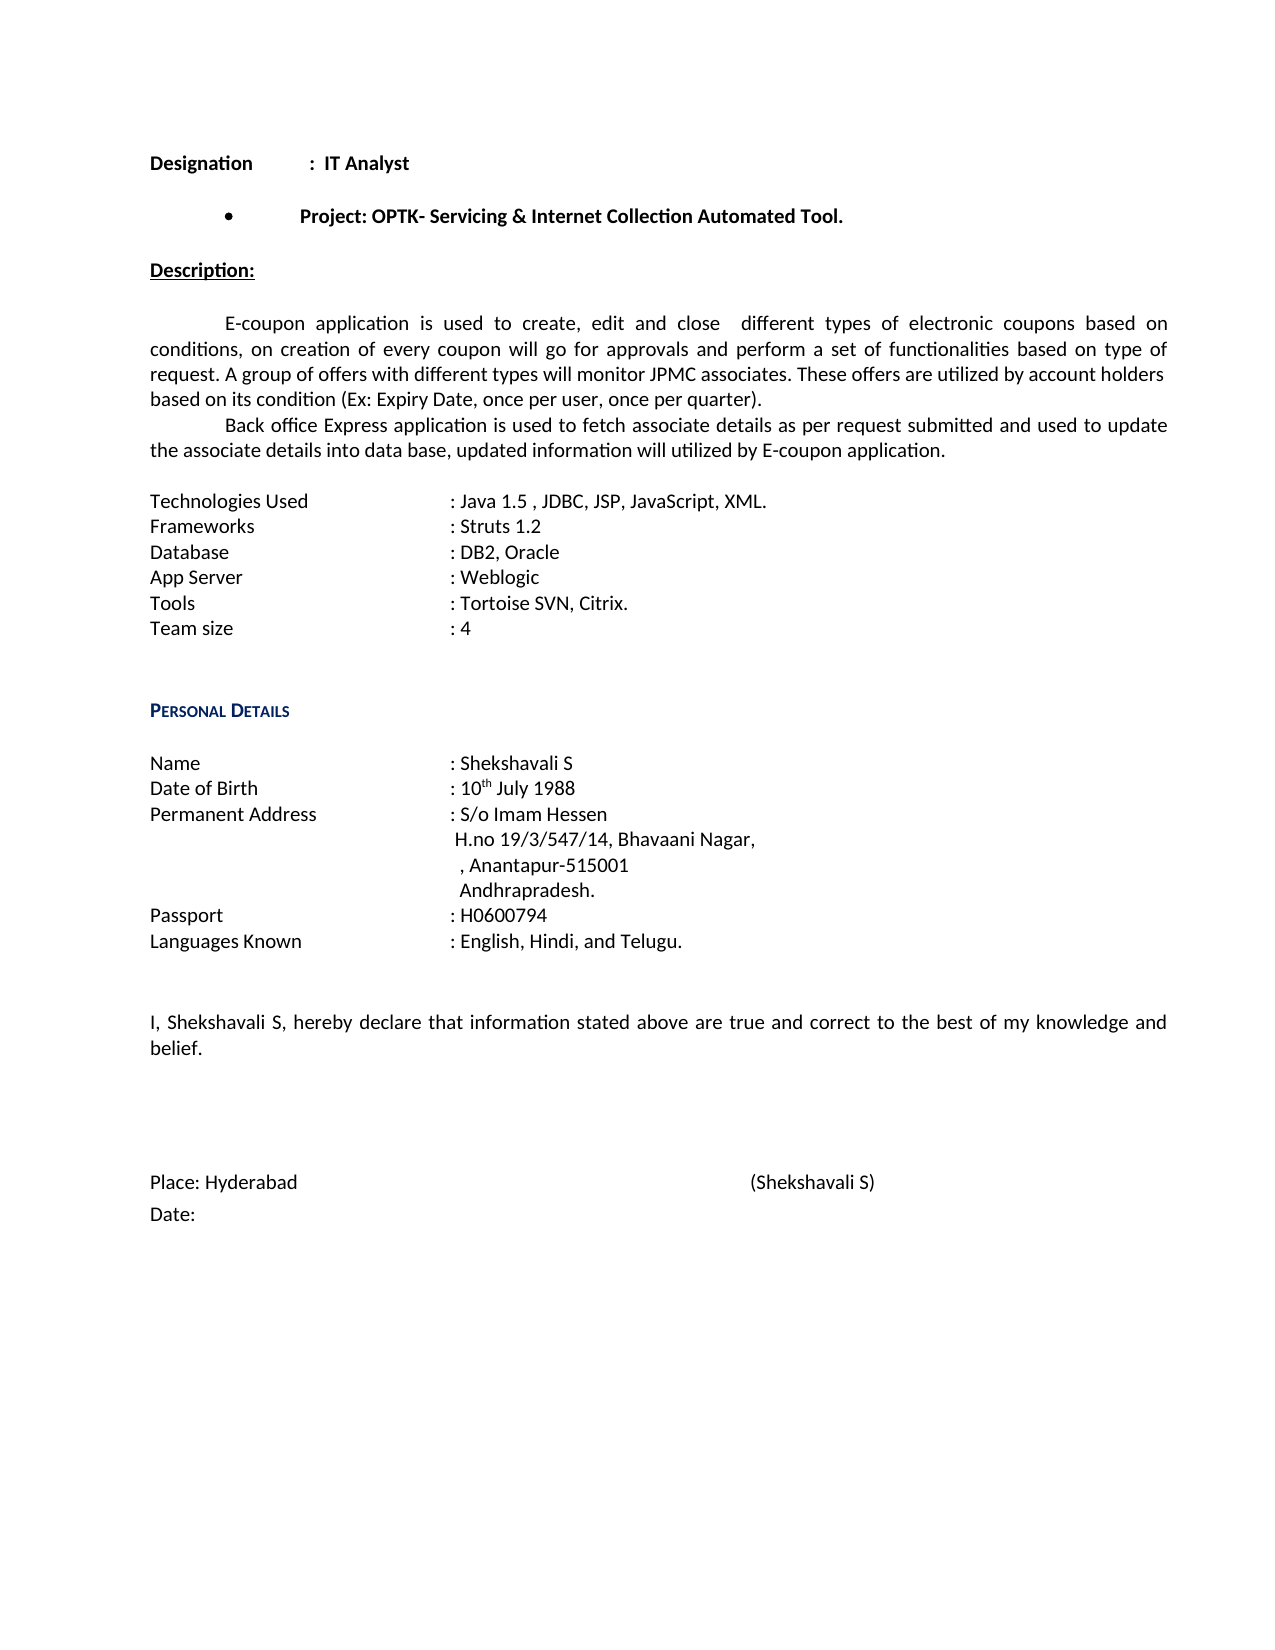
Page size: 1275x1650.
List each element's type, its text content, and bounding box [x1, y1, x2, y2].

text H.no 19/3/547/14, Bhavaani Nagar, [150, 826, 1169, 852]
text Tools : Tortoise SVN, Citrix. [150, 590, 1169, 615]
text Permanent Address : S/o Imam Hessen [150, 801, 1169, 826]
text Personal Details [150, 697, 1169, 722]
text Description: [150, 257, 1169, 282]
text Technologies Used : Java 1.5 , JDBC, JSP, JavaScript, XML. [150, 488, 1169, 514]
text Team size : 4 [150, 615, 1169, 641]
text Back office Express application is used to fetch associate details as per request submitted and used to update the associate details into data base, updated information will utilized by E-coupon application. [150, 412, 1169, 463]
text Date of Birth : 10th July 1988 [150, 776, 1169, 801]
text E-coupon application is used to create, edit and close different types of electronic coupons based on conditions, on creation of every coupon will go for approvals and perform a set of functionalities based on type of request. A group of offers with different types will monitor JPMC associates. These offers are utilized by account holders [150, 310, 1169, 387]
text Database : DB2, Oracle [150, 539, 1169, 564]
list Project: OPTK- Servicing & Internet Collection Automated Tool. [225, 203, 1169, 229]
text , Anantapur-515001 [150, 852, 1169, 877]
text Name : Shekshavali S [150, 750, 1169, 776]
text I, Shekshavali S, hereby declare that information stated above are true and correct to the best of my knowledge and belief. [150, 1009, 1169, 1060]
text Frameworks : Struts 1.2 [150, 514, 1169, 539]
text Passport : H0600794 [150, 903, 1169, 928]
text App Server : Weblogic [150, 564, 1169, 590]
text Languages Known : English, Hindi, and Telugu. [150, 928, 1169, 953]
text Andhrapradesh. [150, 877, 1169, 903]
text Date: [150, 1201, 1169, 1227]
text Place: Hyderabad (Shekshavali S) [150, 1169, 1169, 1195]
text Designation : IT Analyst [150, 150, 1169, 175]
text based on its condition (Ex: Expiry Date, once per user, once per quarter). [150, 387, 1169, 412]
